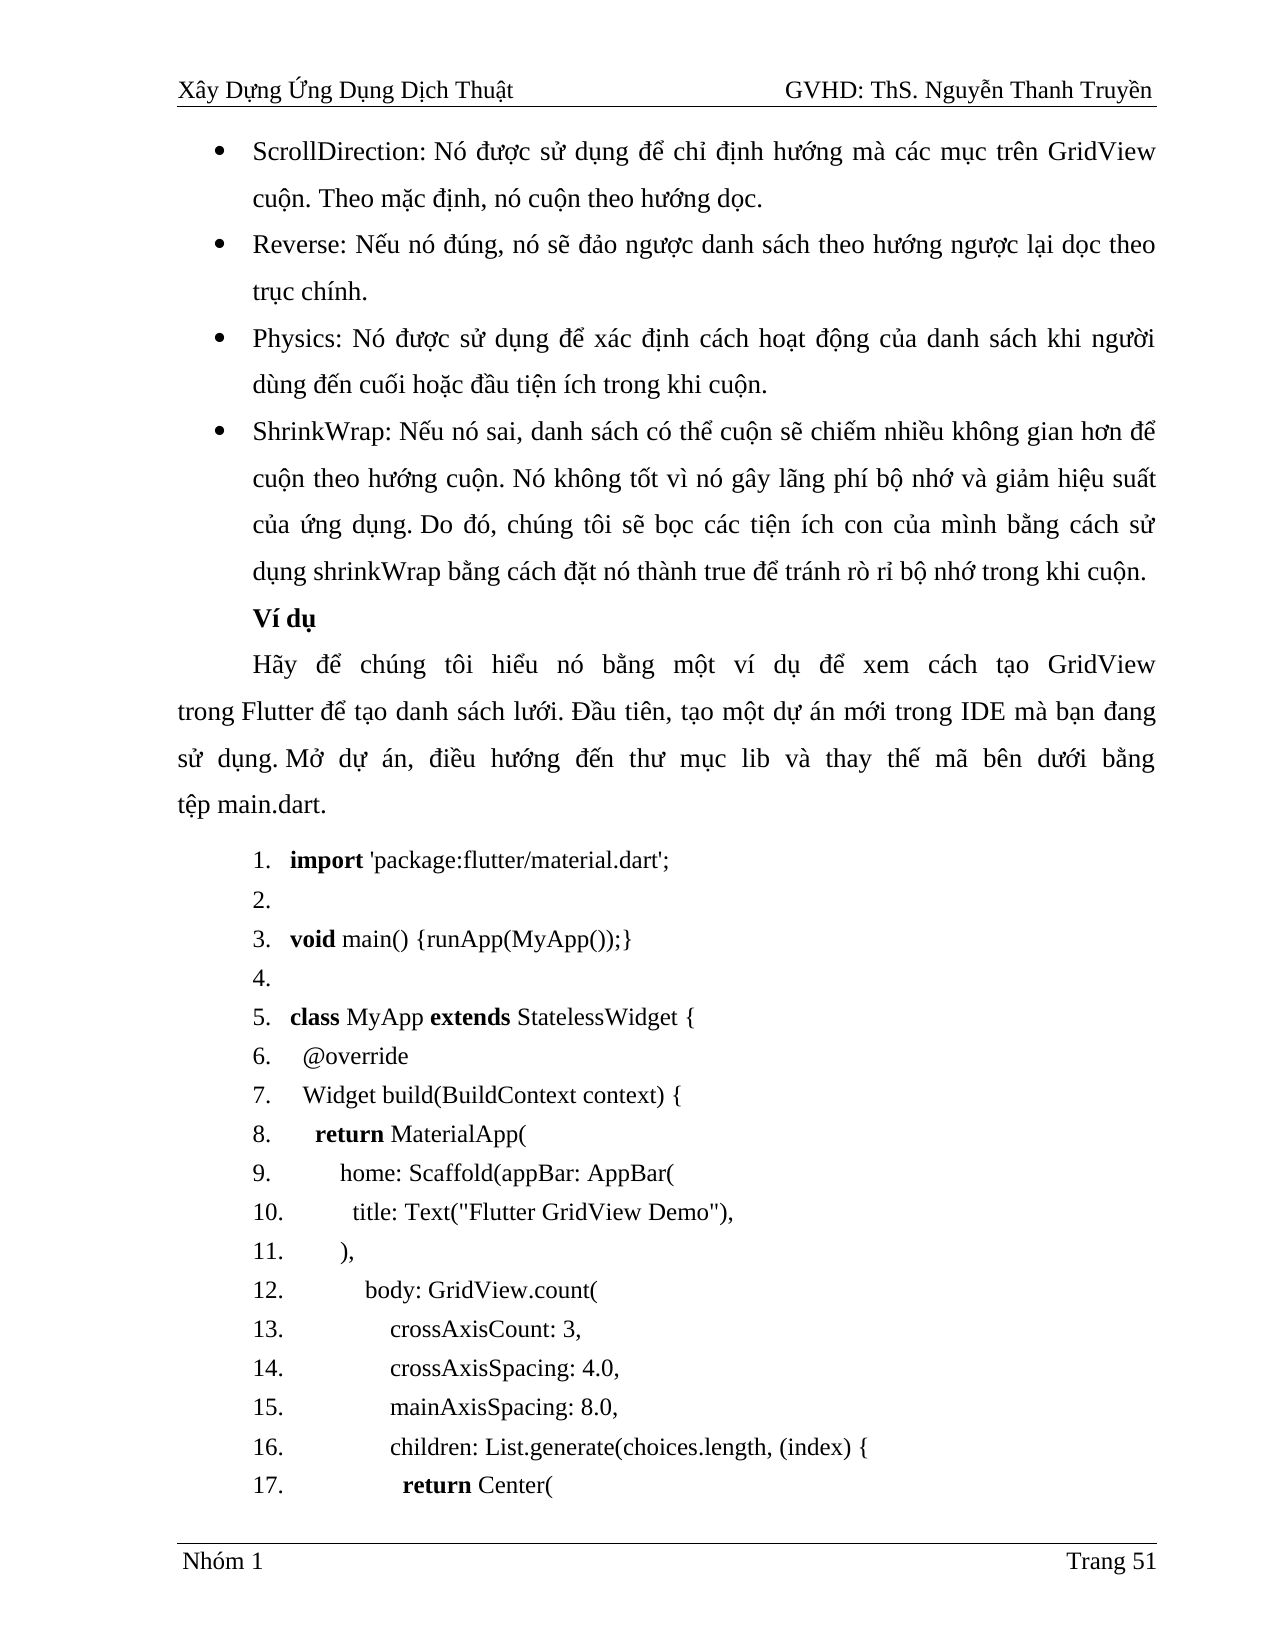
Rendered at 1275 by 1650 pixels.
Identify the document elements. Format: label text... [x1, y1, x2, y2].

list Physics: Nó được sử dụng để xác định cách hoạt động của danh sách khi người dùng đến cuối hoặc đầu tiện ích trong khi cuộn. [215, 322, 1157, 400]
list ), [252, 1226, 1157, 1265]
list title: Text("Flutter GridView Demo"), [252, 1187, 1157, 1226]
list home: Scaffold(appBar: AppBar( [252, 1148, 1157, 1187]
list ScrollDirection: Nó được sử dụng để chỉ định hướng mà các mục trên GridView cuộn. Theo mặc định, nó cuộn theo hướng dọc. [215, 135, 1157, 213]
list class MyApp extends StatelessWidget { [252, 992, 1157, 1031]
list mainAxisSpacing: 8.0, [252, 1382, 1157, 1421]
list children: List.generate(choices.length, (index) { [252, 1421, 1157, 1460]
text Ví dụ [177, 602, 1157, 633]
list void main() {runApp(MyApp());} [252, 913, 1157, 952]
list return Center( [252, 1460, 1157, 1499]
list import 'package:flutter/material.dart'; [252, 835, 1157, 874]
list Widget build(BuildContext context) { [252, 1070, 1157, 1109]
list @override [252, 1031, 1157, 1070]
list crossAxisSpacing: 4.0, [252, 1343, 1157, 1382]
list return MaterialApp( [252, 1109, 1157, 1148]
list crossAxisCount: 3, [252, 1304, 1157, 1343]
list ShrinkWrap: Nếu nó sai, danh sách có thể cuộn sẽ chiếm nhiều không gian hơn để cuộn theo hướng cuộn. Nó không tốt vì nó gây lãng phí bộ nhớ và giảm hiệu suất của ứng dụng. Do đó, chúng tôi sẽ bọc các tiện ích con của mình bằng cách sử dụng shrinkWrap bằng cách đặt nó thành true để tránh rò rỉ bộ nhớ trong khi cuộn. [215, 415, 1157, 586]
list Reverse: Nếu nó đúng, nó sẽ đảo ngược danh sách theo hướng ngược lại dọc theo trục chính. [215, 228, 1157, 306]
list body: GridView.count( [252, 1265, 1157, 1304]
text Hãy để chúng tôi hiểu nó bằng một ví dụ để xem cách tạo GridView trong Flutter để tạo danh sách lưới. Đầu tiên, tạo một dự án mới trong IDE mà bạn đang sử dụng. Mở dự án, điều hướng đến thư mục lib và thay thế mã bên dưới bằng tệp main.dart. [177, 649, 1157, 820]
